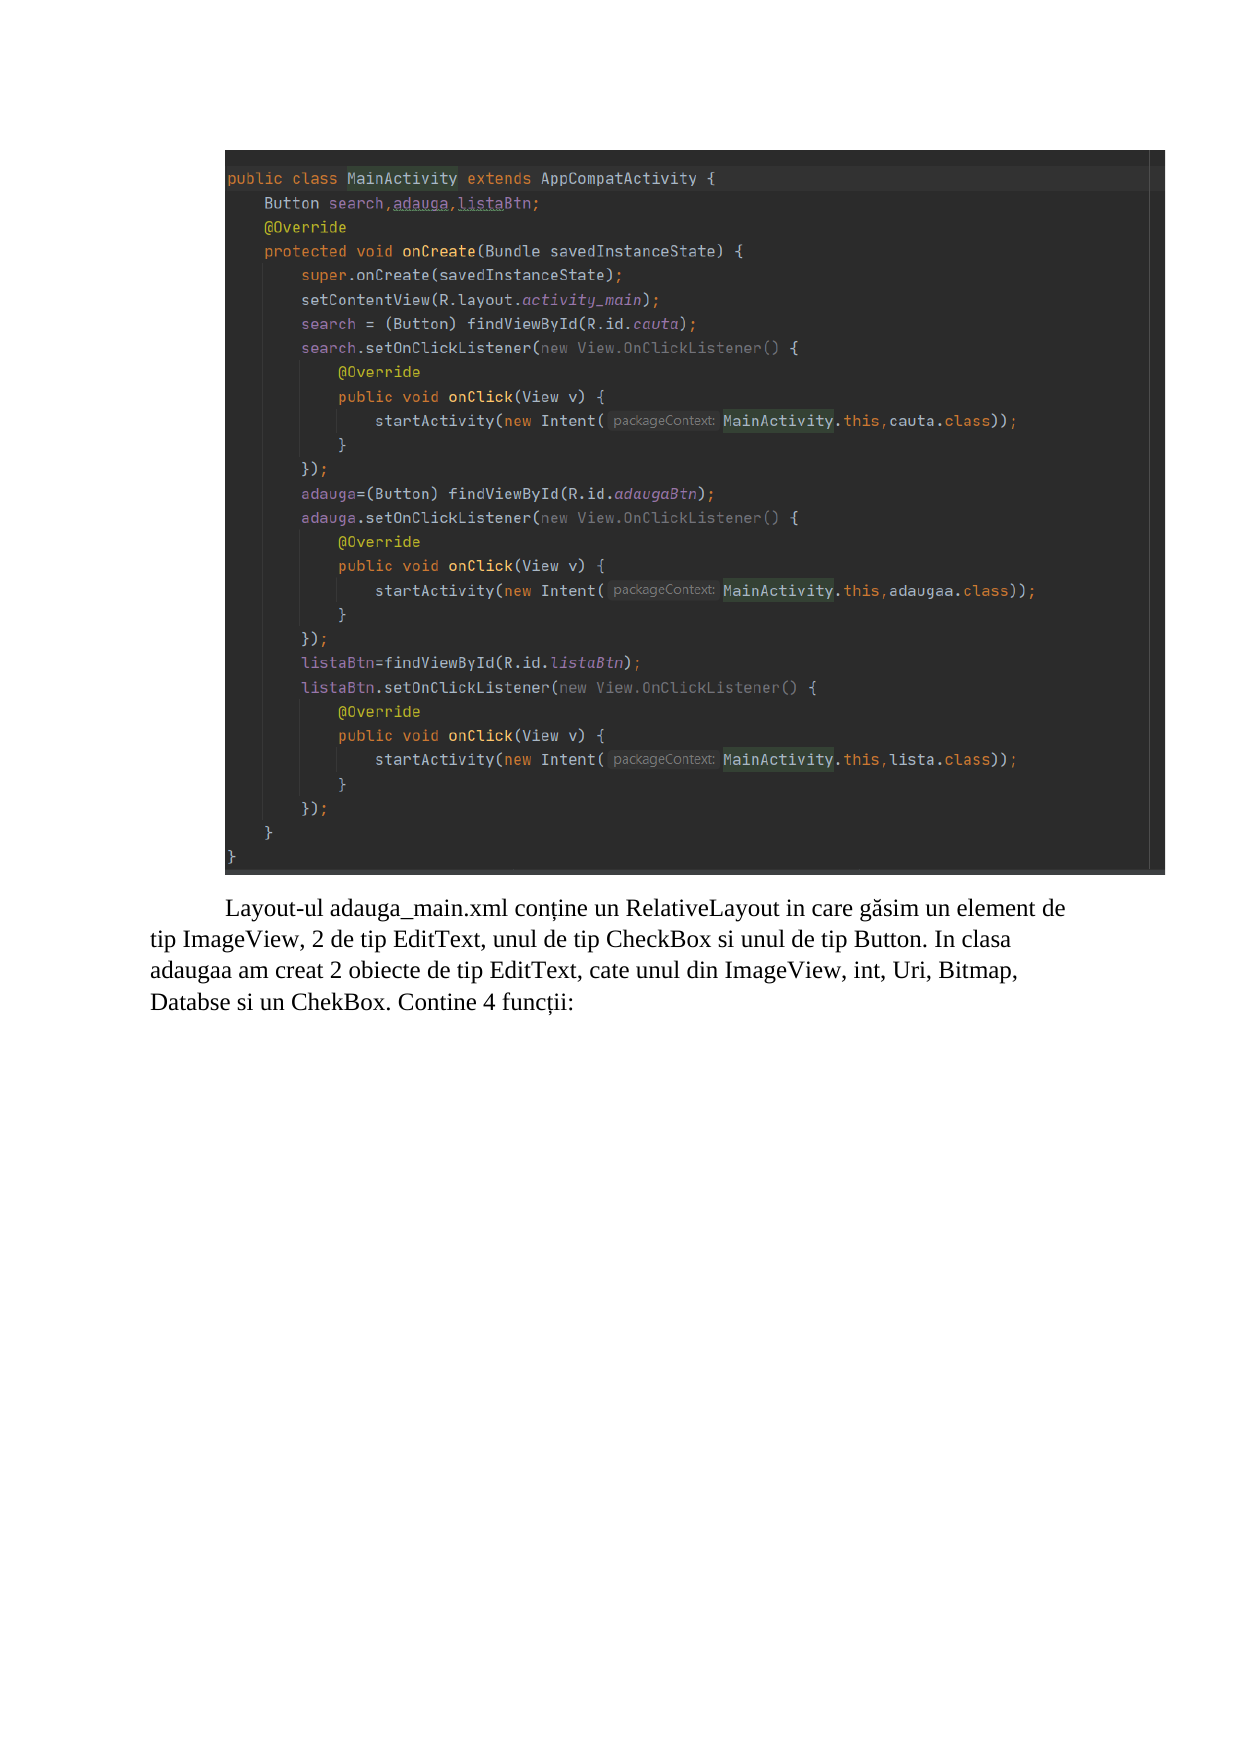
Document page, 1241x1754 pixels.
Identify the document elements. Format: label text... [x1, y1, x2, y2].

text Layout-ul adauga_main.xml conține un RelativeLayout in care găsim un element de tip ImageView, 2 de tip EditText, unul de tip CheckBox si unul de tip Button. In clasa adaugaa am creat 2 obiecte de tip EditText, cate unul din ImageView, int, Uri, Bitmap, Databse si un ChekBox. Contine 4 funcții: [150, 893, 1090, 1015]
picture [225, 150, 1166, 875]
